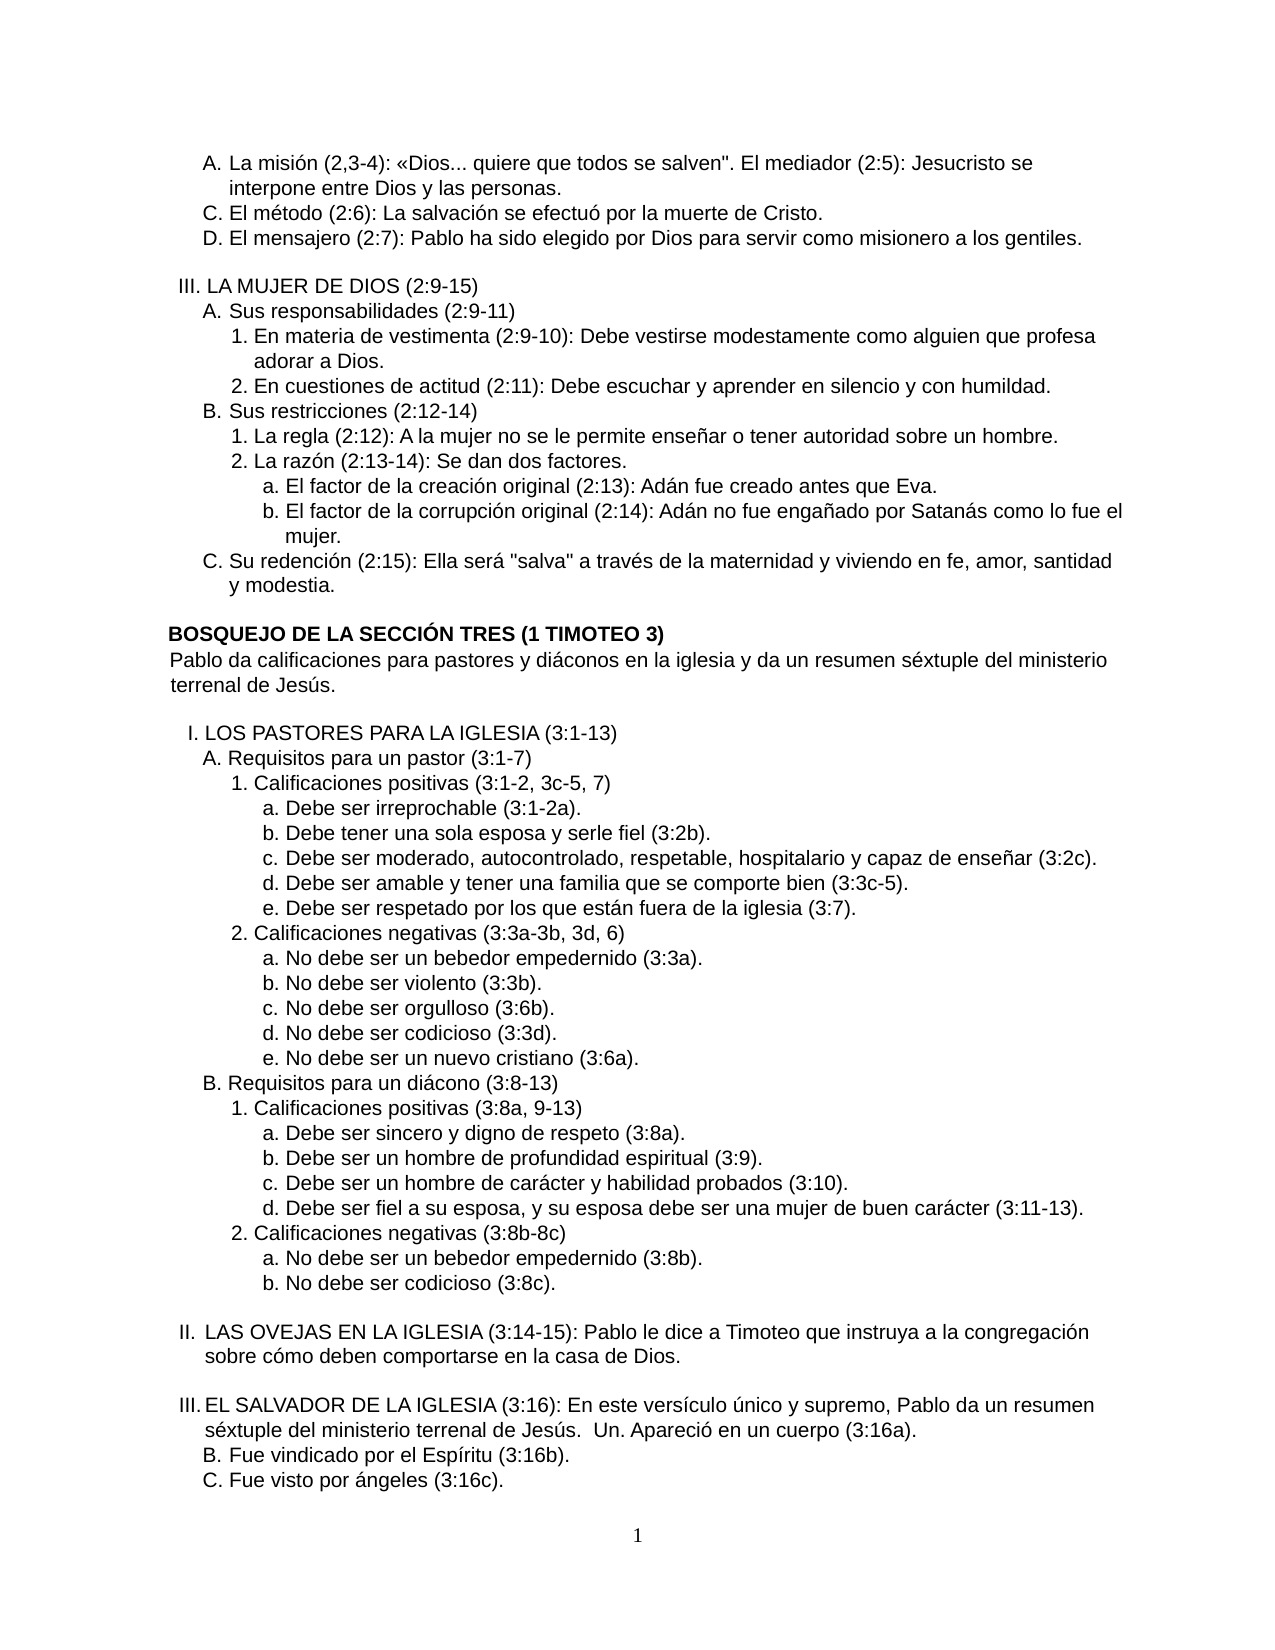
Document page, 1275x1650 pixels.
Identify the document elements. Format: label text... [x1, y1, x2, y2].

list En materia de vestimenta (2:9-10): Debe vestirse modestamente como alguien que profesa adorar a Dios. [231, 324, 1125, 372]
list No debe ser codicioso (3:8c). [262, 1271, 1125, 1295]
list Fue visto por ángeles (3:16c). [202, 1468, 1125, 1492]
list Debe ser moderado, autocontrolado, respetable, hospitalario y capaz de enseñar (3:2c). [262, 846, 1125, 870]
list Calificaciones negativas (3:8b-8c) [231, 1221, 1125, 1245]
list Calificaciones positivas (3:1-2, 3c-5, 7) [231, 771, 1125, 795]
subtitle BOSQUEJO DE LA SECCIÓN TRES (1 TIMOTEO 3) [168, 622, 1125, 646]
list No debe ser un bebedor empedernido (3:8b). [262, 1246, 1125, 1270]
list Su redención (2:15): Ella será "salva" a través de la maternidad y viviendo en fe, amor, santidad y modestia. [202, 548, 1125, 597]
list Calificaciones negativas (3:3a-3b, 3d, 6) [231, 921, 1125, 945]
list Debe ser fiel a su esposa, y su esposa debe ser una mujer de buen carácter (3:11-13). [262, 1196, 1125, 1220]
list LAS OVEJAS EN LA IGLESIA (3:14-15): Pablo le dice a Timoteo que instruya a la congregación sobre cómo deben comportarse en la casa de Dios. [178, 1320, 1098, 1368]
list No debe ser orgulloso (3:6b). [262, 996, 1125, 1020]
list Sus restricciones (2:12-14) [202, 398, 1125, 422]
text Pablo da calificaciones para pastores y diáconos en la iglesia y da un resumen séxtuple del ministerio terrenal de Jesús. [169, 648, 1125, 696]
list Fue vindicado por el Espíritu (3:16b). [202, 1443, 1125, 1467]
list Requisitos para un diácono (3:8-13) [202, 1071, 1125, 1095]
list LA MUJER DE DIOS (2:9-15) [178, 274, 1125, 298]
list No debe ser violento (3:3b). [262, 971, 1125, 995]
list Debe tener una sola esposa y serle fiel (3:2b). [262, 821, 1125, 845]
list No debe ser un nuevo cristiano (3:6a). [262, 1046, 1125, 1070]
list No debe ser un bebedor empedernido (3:3a). [262, 946, 1125, 970]
list El mensajero (2:7): Pablo ha sido elegido por Dios para servir como misionero a los gentiles. [202, 225, 1125, 249]
list La regla (2:12): A la mujer no se le permite enseñar o tener autoridad sobre un hombre. [231, 423, 1125, 447]
list Debe ser un hombre de carácter y habilidad probados (3:10). [262, 1171, 1125, 1195]
list Requisitos para un pastor (3:1-7) [202, 746, 1125, 770]
list El método (2:6): La salvación se efectuó por la muerte de Cristo. [202, 200, 1125, 224]
text I. LOS PASTORES PARA LA IGLESIA (3:1-13) [187, 721, 1125, 745]
list Debe ser irreprochable (3:1-2a). [262, 796, 1125, 820]
list Debe ser amable y tener una familia que se comporte bien (3:3c-5). [262, 871, 1125, 895]
list EL SALVADOR DE LA IGLESIA (3:16): En este versículo único y supremo, Pablo da un resumen séxtuple del ministerio terrenal de Jesús. Un. Apareció en un cuerpo (3:16a). [178, 1393, 1098, 1442]
list Calificaciones positivas (3:8a, 9-13) [231, 1096, 1125, 1120]
list Sus responsabilidades (2:9-11) [202, 299, 1125, 323]
list El factor de la creación original (2:13): Adán fue creado antes que Eva. [262, 473, 1125, 497]
list La razón (2:13-14): Se dan dos factores. [231, 448, 1125, 472]
list El factor de la corrupción original (2:14): Adán no fue engañado por Satanás como lo fue el [262, 498, 1125, 522]
text mujer. [285, 523, 1125, 547]
list Debe ser sincero y digno de respeto (3:8a). [262, 1121, 1125, 1145]
list Debe ser respetado por los que están fuera de la iglesia (3:7). [262, 896, 1125, 920]
list No debe ser codicioso (3:3d). [262, 1021, 1125, 1045]
list En cuestiones de actitud (2:11): Debe escuchar y aprender en silencio y con humildad. [231, 373, 1125, 397]
list La misión (2,3-4): «Dios... quiere que todos se salven". El mediador (2:5): Jesucristo se interpone entre Dios y las personas. [202, 151, 1125, 199]
list Debe ser un hombre de profundidad espiritual (3:9). [262, 1146, 1125, 1170]
